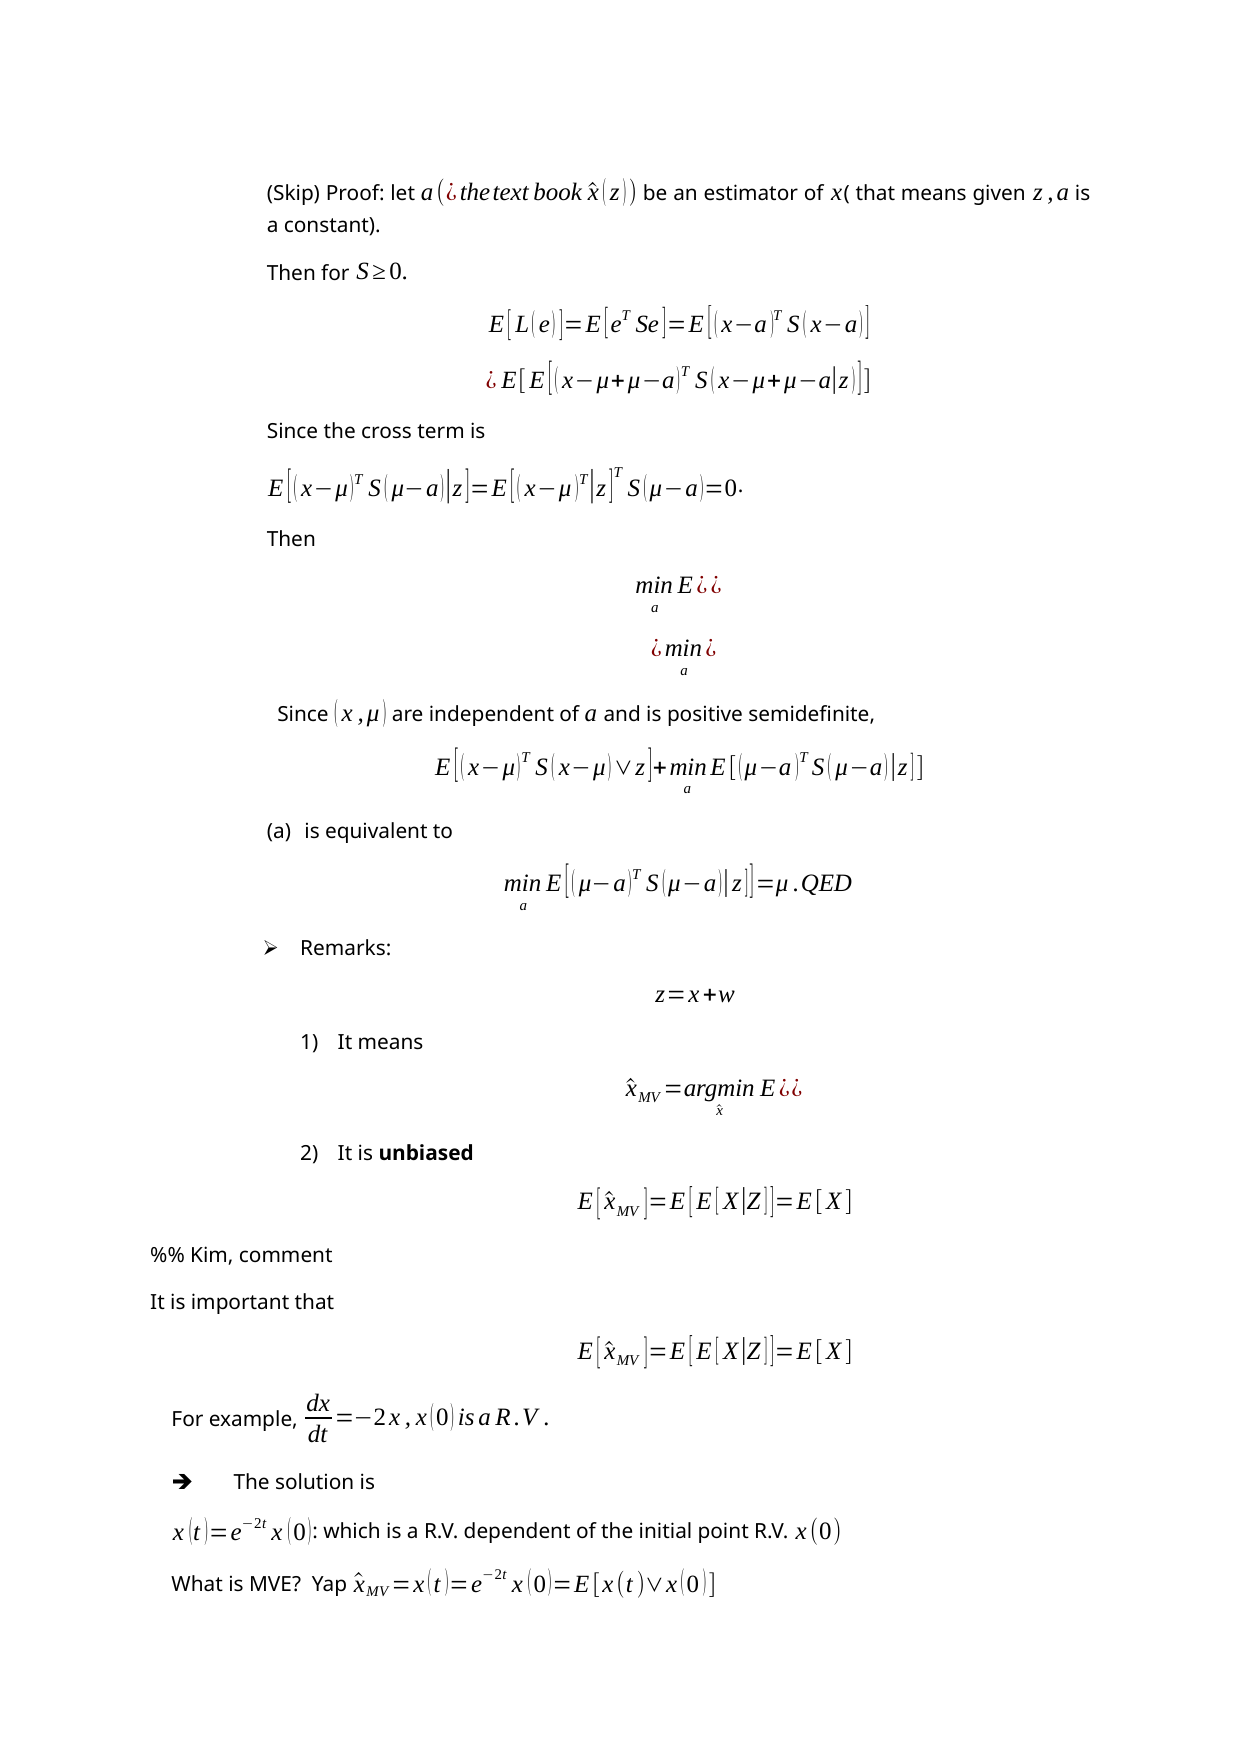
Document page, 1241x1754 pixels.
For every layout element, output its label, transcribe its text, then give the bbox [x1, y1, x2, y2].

list Remarks: [262, 933, 1090, 961]
list Since the cross term is [267, 417, 1090, 445]
list is equivalent to [267, 816, 1090, 845]
text For example, [150, 1389, 1090, 1448]
list : which is a R.V. dependent of the initial point R.V. [171, 1514, 1090, 1547]
list Then for [267, 258, 1090, 286]
list (Skip) Proof: let be an estimator of ( that means given is a constant). [267, 177, 1090, 239]
list Then [267, 524, 1090, 553]
list The solution is [150, 1467, 1090, 1495]
text %% Kim, comment [150, 1240, 1090, 1268]
list It means [300, 1027, 1090, 1056]
text It is important that [150, 1287, 1090, 1315]
list What is MVE? Yap [171, 1566, 1090, 1601]
list . [267, 464, 1090, 505]
list Since are independent of and is positive semidefinite, [267, 698, 1090, 728]
list It is unbiased [300, 1138, 1090, 1166]
